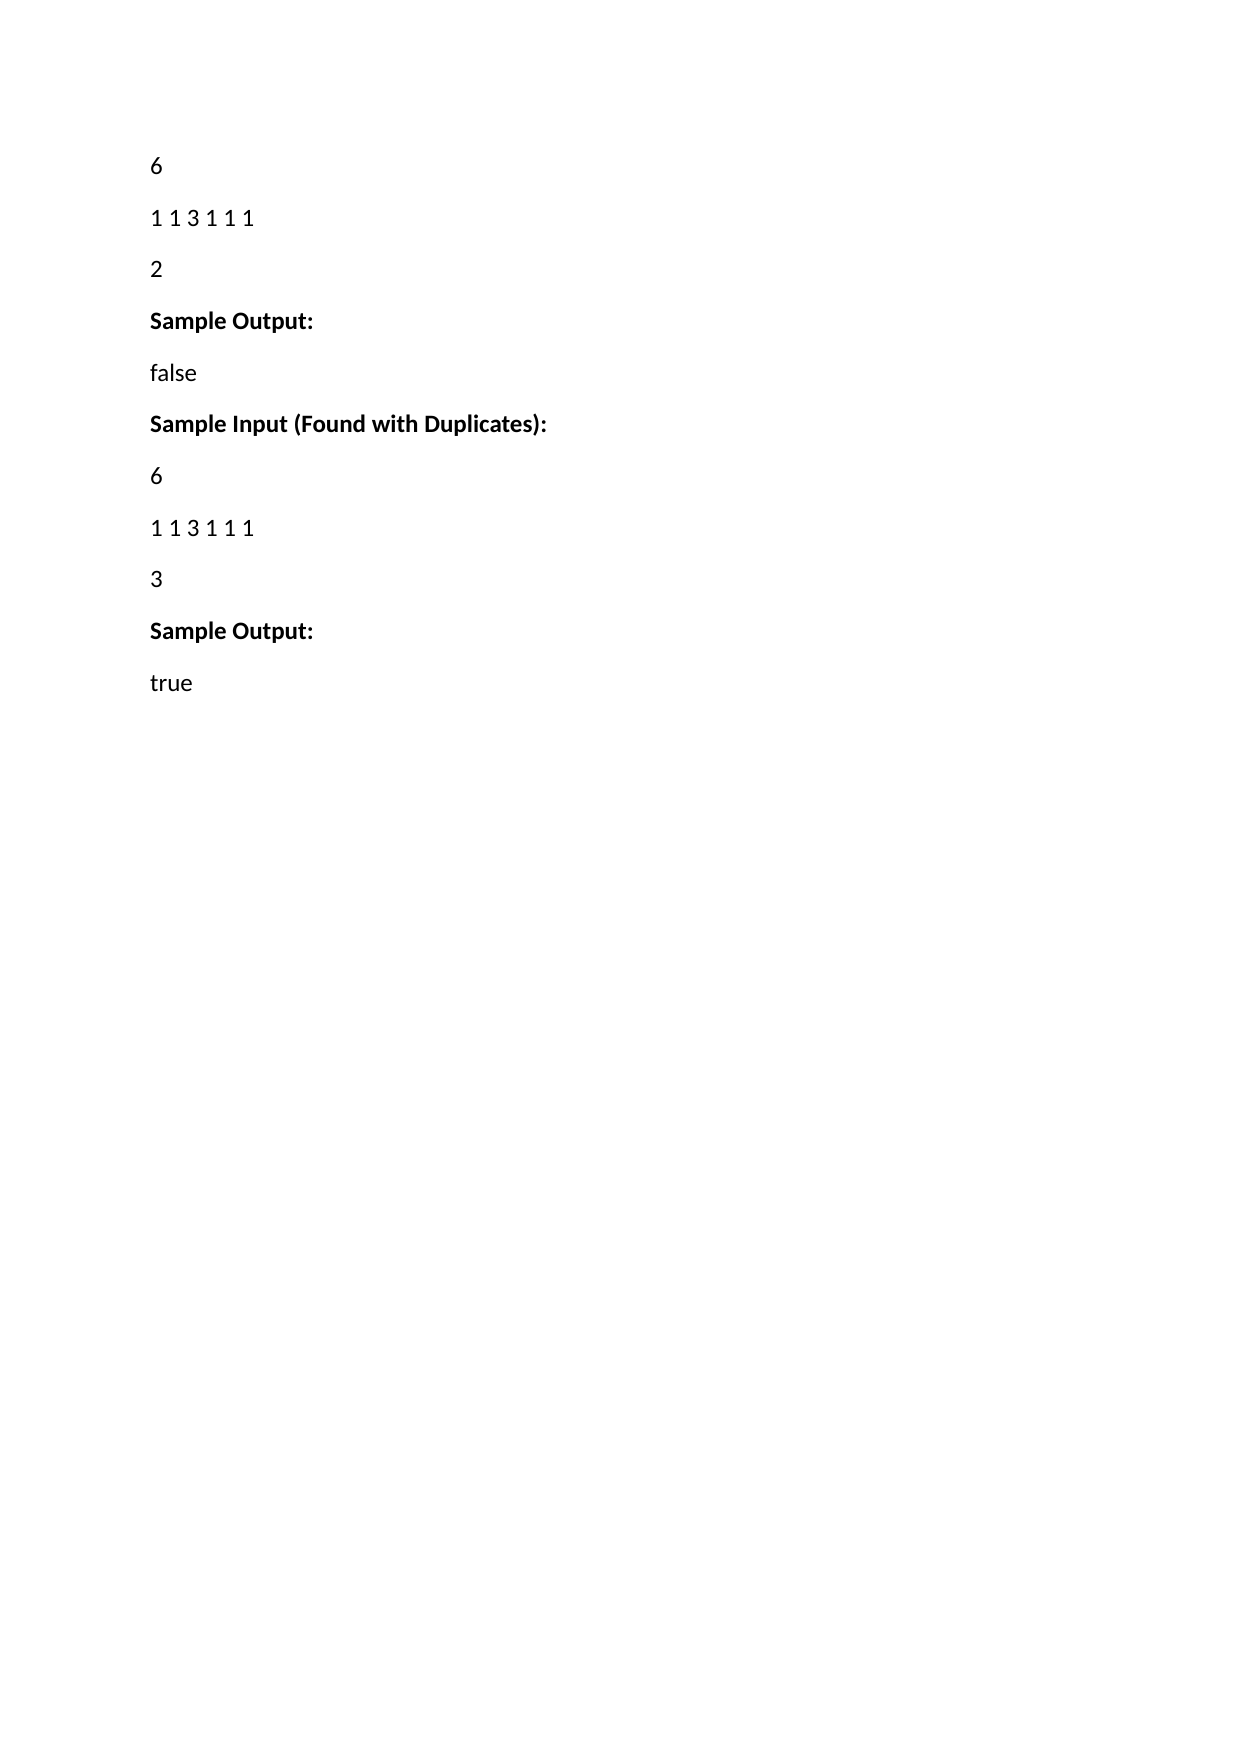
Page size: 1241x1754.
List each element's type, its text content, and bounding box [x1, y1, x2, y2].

text 6 [150, 150, 1090, 181]
text Sample Input (Found with Duplicates): [150, 408, 1090, 439]
text Sample Output: [150, 305, 1090, 336]
text Sample Output: [150, 615, 1090, 646]
text 2 [150, 253, 1090, 284]
text 1 1 3 1 1 1 [150, 512, 1090, 542]
text 1 1 3 1 1 1 [150, 202, 1090, 232]
text 3 [150, 563, 1090, 594]
text false [150, 357, 1090, 387]
text 6 [150, 460, 1090, 491]
text true [150, 667, 1090, 697]
